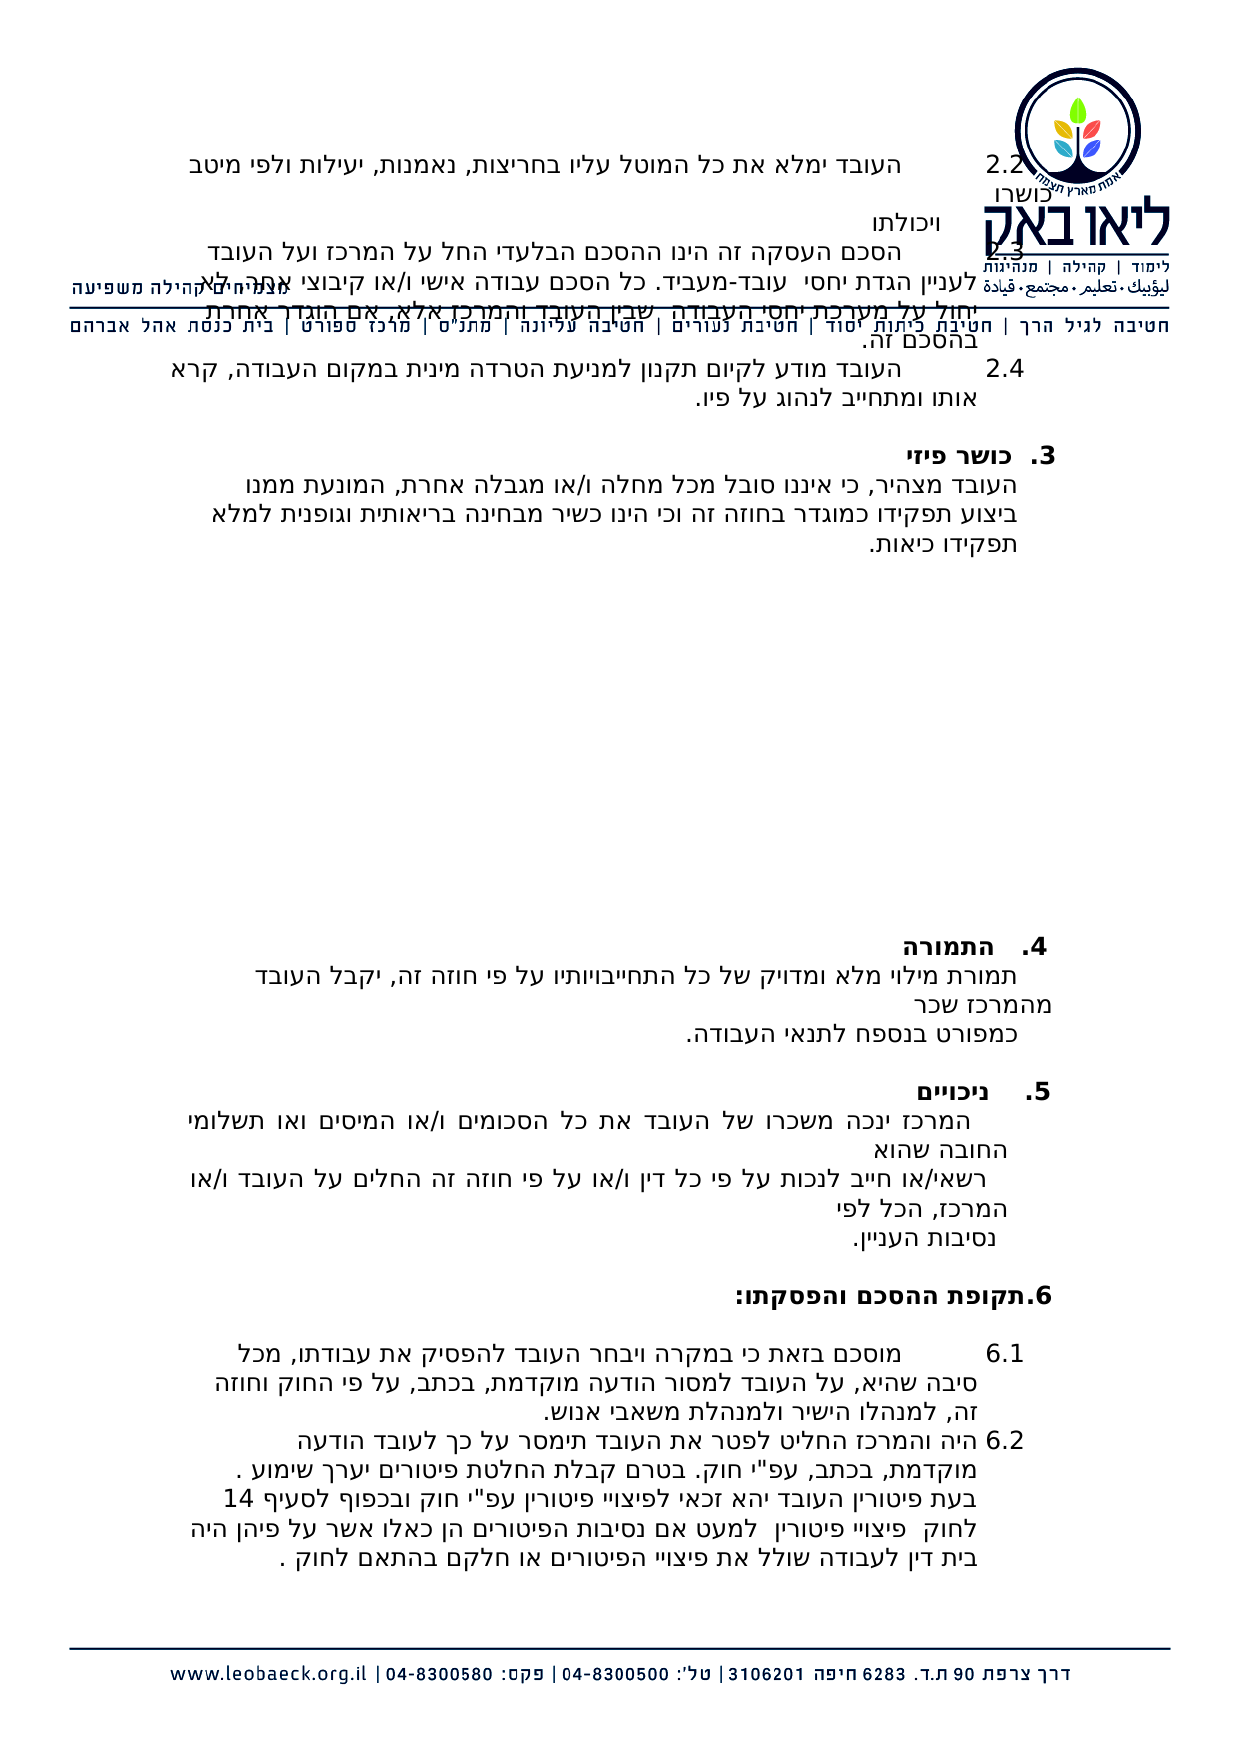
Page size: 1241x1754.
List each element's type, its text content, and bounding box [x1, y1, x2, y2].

text כמפורט בנספח לתנאי העבודה. [187, 1019, 1053, 1048]
text המרכז ינכה משכרו של העובד את כל הסכומים ו/או המיסים ואו תשלומי החובה שהוא [187, 1106, 1053, 1164]
text תמורת מילוי מלא ומדויק של כל התחייבויותיו על פי חוזה זה, יקבל העובד מהמרכז שכר [187, 961, 1053, 1019]
text 5. ניכויים [225, 1077, 1060, 1106]
text בעת פיטורין העובד יהא זכאי לפיצויי פיטורין עפ"י חוק ובכפוף לסעיף 14 לחוק פיצויי פיטורין למעט אם נסיבות הפיטורים הן כאלו אשר על פיהן היה בית דין לעבודה שולל את פיצויי הפיטורים או חלקם בהתאם לחוק . [187, 1484, 978, 1572]
text 6.1 מוסכם בזאת כי במקרה ויבחר העובד להפסיק את עבודתו, מכל סיבה שהיא, על העובד למסור הודעה מוקדמת, בכתב, על פי החוק וחוזה זה, למנהלו הישיר ולמנהלת משאבי אנוש. [187, 1339, 1053, 1426]
text 2.3 הסכם העסקה זה הינו ההסכם הבלעדי החל על המרכז ועל העובד לעניין הגדת יחסי עובד-מעביד. כל הסכם עבודה אישי ו/או קיבוצי אחר, לא יחול על מערכת יחסי העבודה שבין העובד והמרכז אלא, אם הוגדר אחרת בהסכם זה. [187, 237, 1033, 354]
text נסיבות העניין. [187, 1223, 1053, 1252]
text ויכולתו [187, 208, 1053, 237]
text 4. התמורה [187, 932, 1057, 961]
picture [0, 0, 1238, 396]
text 6.2 היה והמרכז החליט לפטר את העובד תימסר על כך לעובד הודעה מוקדמת, בכתב, עפ"י חוק. בטרם קבלת החלטת פיטורים יערך שימוע . [187, 1426, 1053, 1484]
text 2.4 העובד מודע לקיום תקנון למניעת הטרדה מינית במקום העבודה, קרא אותו ומתחייב לנהוג על פיו. [156, 354, 1053, 412]
text העובד מצהיר, כי איננו סובל מכל מחלה ו/או מגבלה אחרת, המונעת ממנו ביצוע תפקידו כמוגדר בחוזה זה וכי הינו כשיר מבחינה בריאותית וגופנית למלא תפקידו כיאות. [187, 470, 1018, 558]
text 3. כושר פיזי [187, 441, 1057, 470]
text רשאי/או חייב לנכות על פי כל דין ו/או על פי חוזה זה החלים על העובד ו/או המרכז, הכל לפי [187, 1164, 1053, 1223]
text 2.2 העובד ימלא את כל המוטל עליו בחריצות, נאמנות, יעילות ולפי מיטב כושרו [187, 150, 1053, 208]
text 6. תקופת ההסכם והפסקתו: [187, 1281, 1053, 1310]
picture [0, 1578, 1240, 1751]
